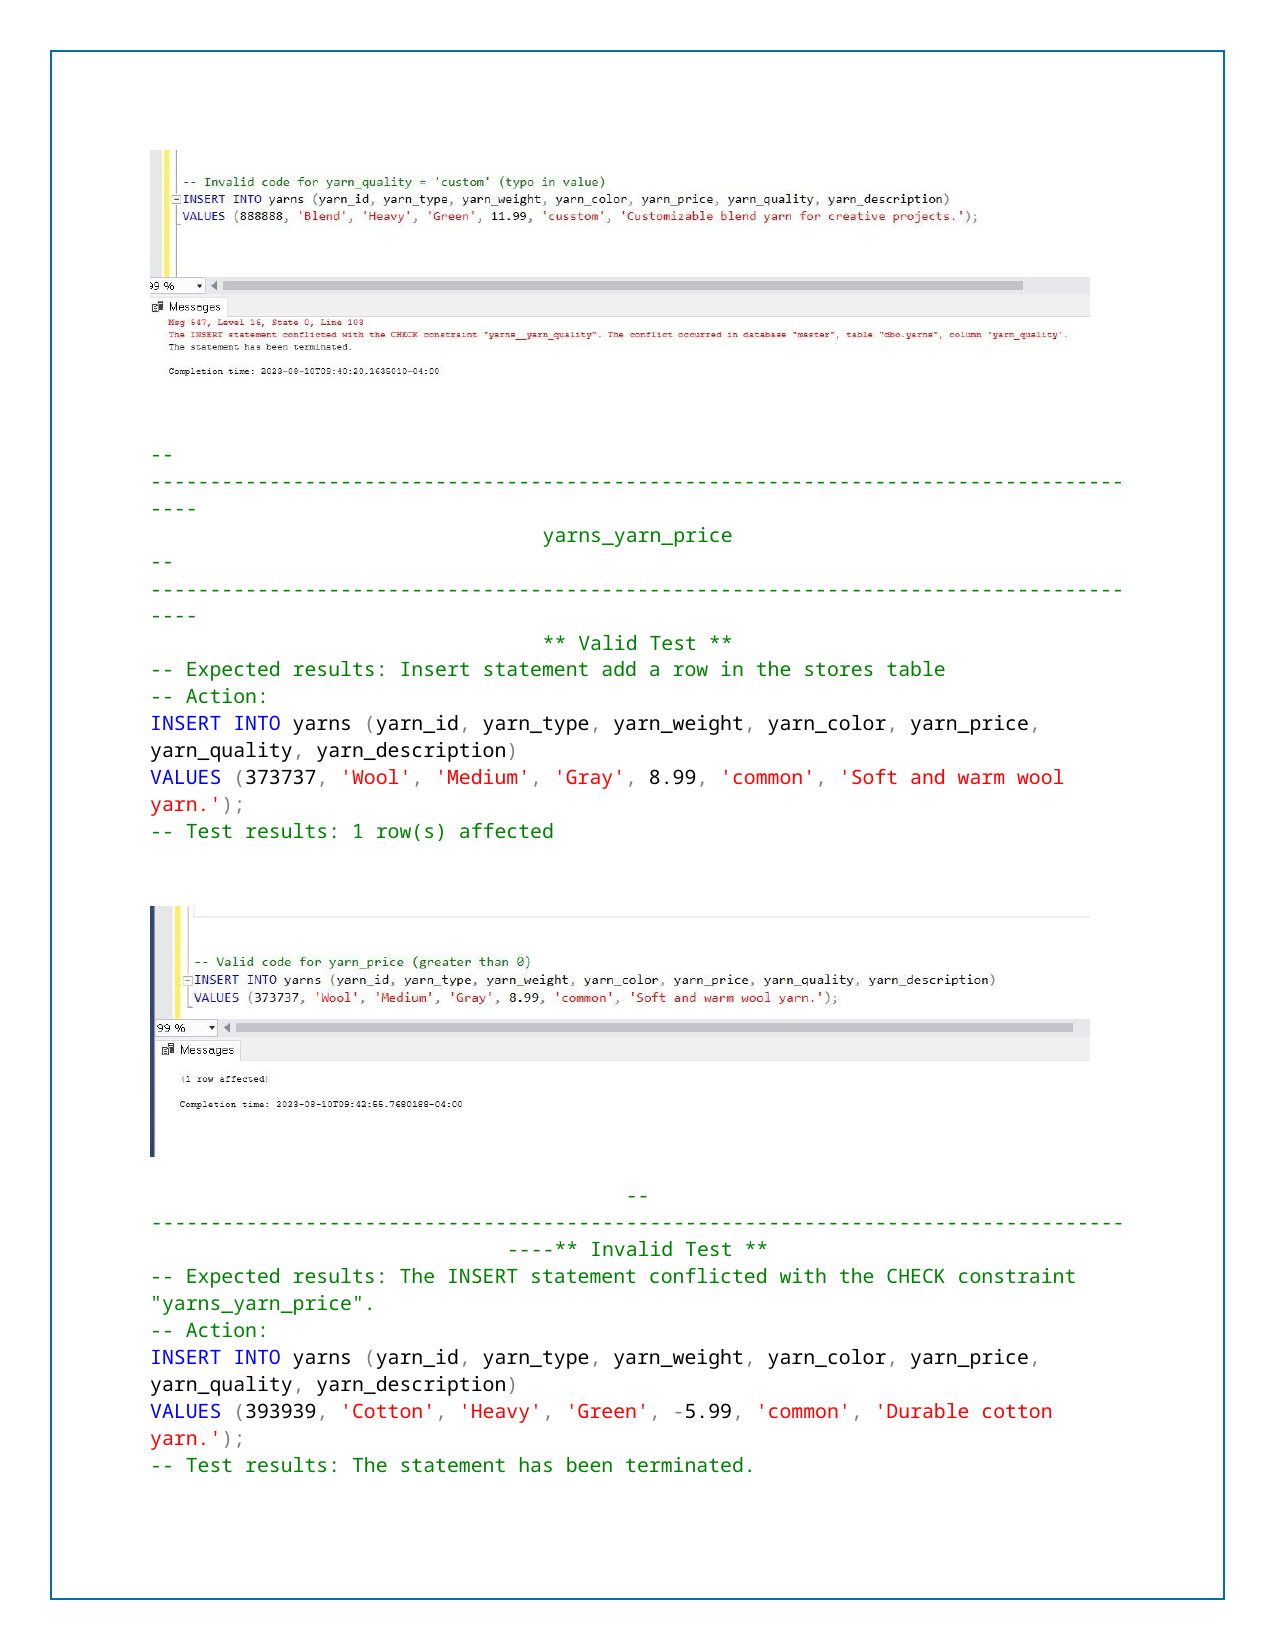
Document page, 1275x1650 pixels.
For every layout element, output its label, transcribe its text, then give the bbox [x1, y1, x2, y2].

text INSERT INTO yarns (yarn_id, yarn_type, yarn_weight, yarn_color, yarn_price, yarn_quality, yarn_description) [150, 1343, 1125, 1397]
text ** Valid Test ** [150, 629, 1125, 656]
text -- Expected results: Insert statement add a row in the stores table [150, 656, 1125, 683]
text -- -------------------------------------------------------------------------------------- [150, 548, 1125, 629]
text yarns_yarn_price [150, 521, 1125, 548]
text -- -------------------------------------------------------------------------------------- [150, 440, 1125, 521]
text -- Action: [150, 1317, 1125, 1343]
text -- Test results: The statement has been terminated. [150, 1451, 1125, 1478]
text -- --------------------------------------------------------------------------------------** Invalid Test ** [150, 1182, 1125, 1263]
picture [150, 150, 1091, 415]
text VALUES (393939, 'Cotton', 'Heavy', 'Green', -5.99, 'common', 'Durable cotton yarn.'); [150, 1397, 1125, 1451]
text VALUES (373737, 'Wool', 'Medium', 'Gray', 8.99, 'common', 'Soft and warm wool yarn.'); [150, 764, 1125, 818]
text -- Expected results: The INSERT statement conflicted with the CHECK constraint "yarns_yarn_price". [150, 1263, 1125, 1317]
text -- Action: [150, 683, 1125, 710]
text -- Test results: 1 row(s) affected [150, 818, 1125, 844]
text INSERT INTO yarns (yarn_id, yarn_type, yarn_weight, yarn_color, yarn_price, yarn_quality, yarn_description) [150, 710, 1125, 764]
picture [150, 906, 1091, 1157]
